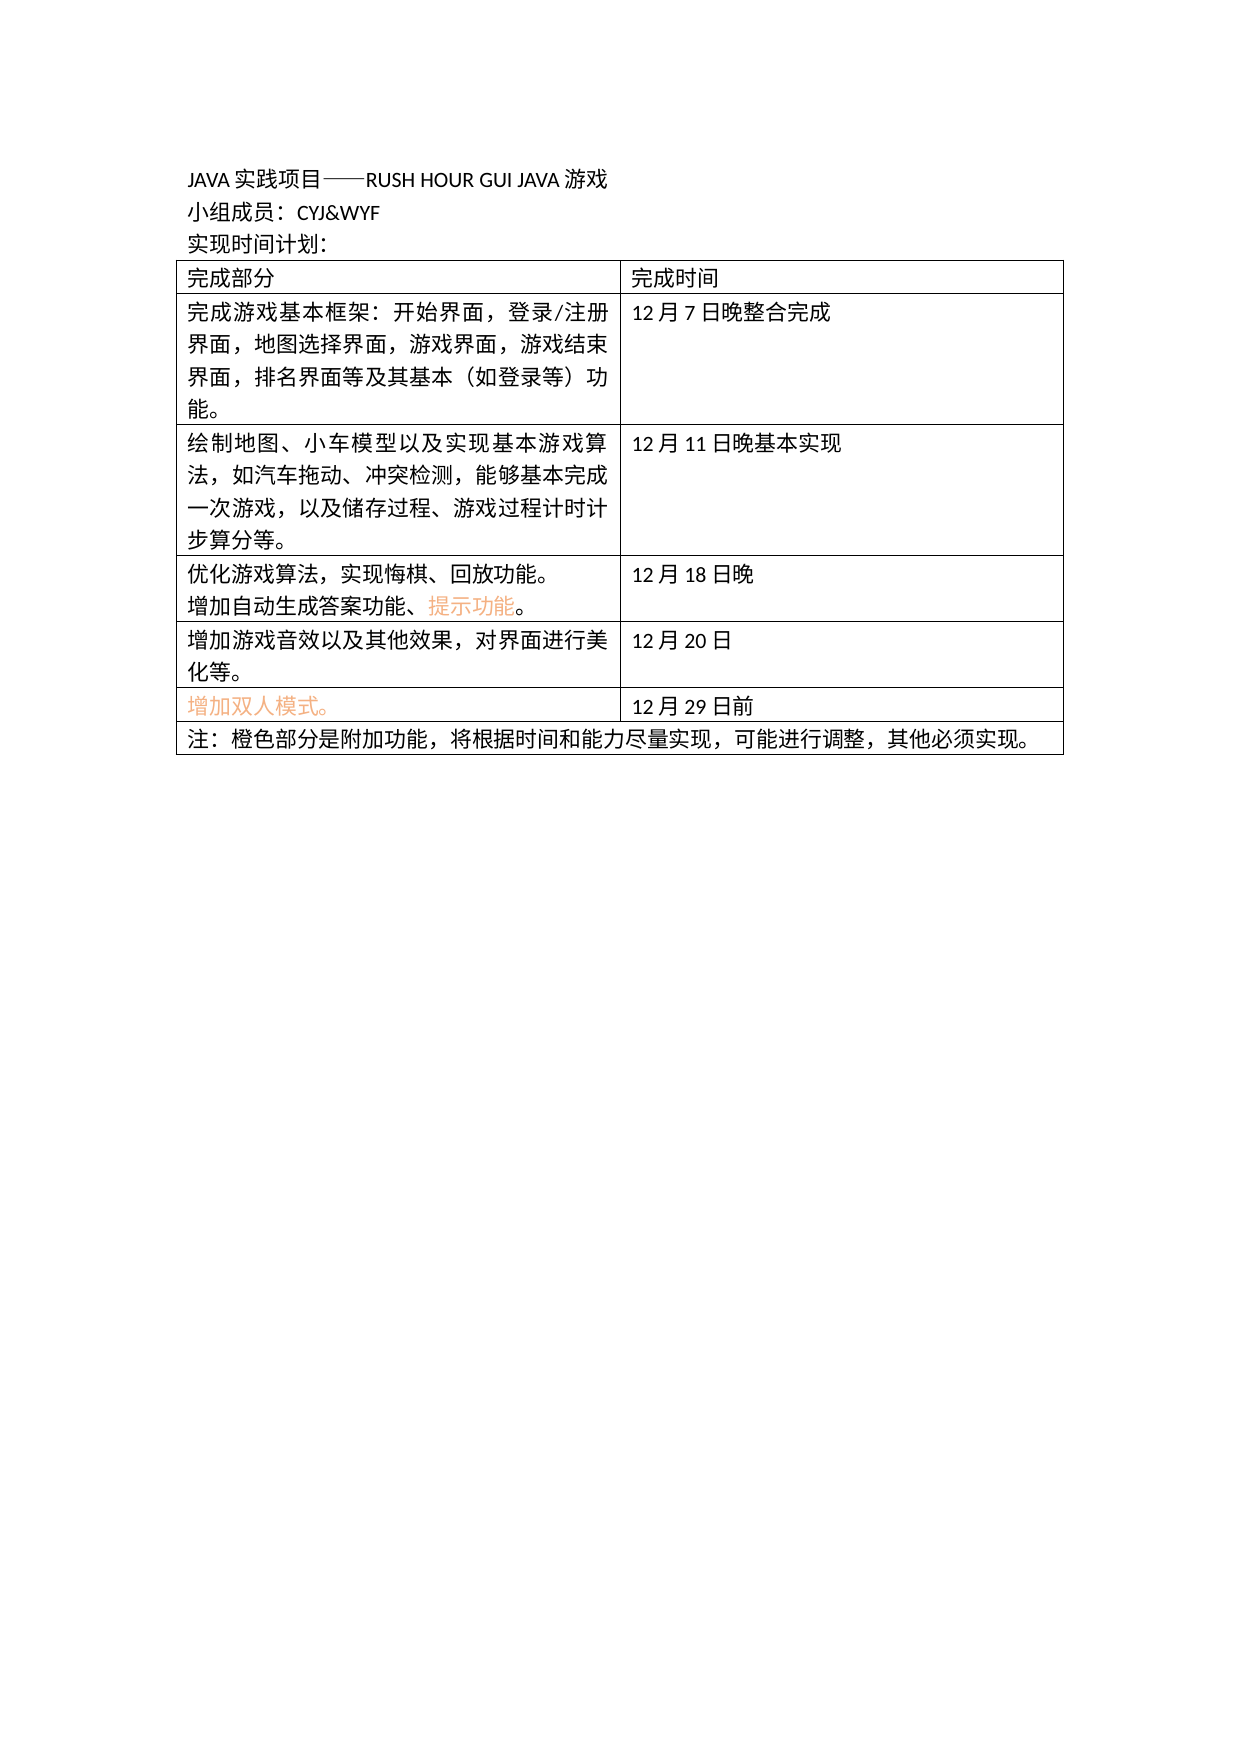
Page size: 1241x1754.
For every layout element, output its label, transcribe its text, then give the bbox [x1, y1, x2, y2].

text JAVA实践项目——RUSH HOUR GUI JAVA游戏 [187, 162, 1053, 194]
table_cell 12月7日晚整合完成 [621, 294, 1063, 424]
table_cell 增加游戏音效以及其他效果，对界面进行美化等。 [177, 622, 620, 687]
table_cell 12月29日前 [621, 688, 1063, 721]
table_cell 注：橙色部分是附加功能，将根据时间和能力尽量实现，可能进行调整，其他必须实现。 [177, 722, 1063, 754]
table_cell 12月11日晚基本实现 [621, 425, 1063, 555]
table_header 完成时间 [621, 261, 1063, 293]
text 小组成员：CYJ&WYF [187, 194, 1053, 227]
table_header 完成部分 [177, 261, 620, 293]
table_cell 增加双人模式。 [177, 688, 620, 721]
table_cell 优化游戏算法，实现悔棋、回放功能。 增加自动生成答案功能、提示功能。 [177, 556, 620, 621]
table_cell 完成游戏基本框架：开始界面，登录/注册界面，地图选择界面，游戏界面，游戏结束界面，排名界面等及其基本（如登录等）功能。 [177, 294, 620, 424]
table_cell 12月20日 [621, 622, 1063, 687]
table_cell 绘制地图、小车模型以及实现基本游戏算法，如汽车拖动、冲突检测，能够基本完成一次游戏，以及储存过程、游戏过程计时计步算分等。 [177, 425, 620, 555]
list 实现时间计划： [187, 227, 1053, 259]
table_cell 12月18日晚 [621, 556, 1063, 621]
